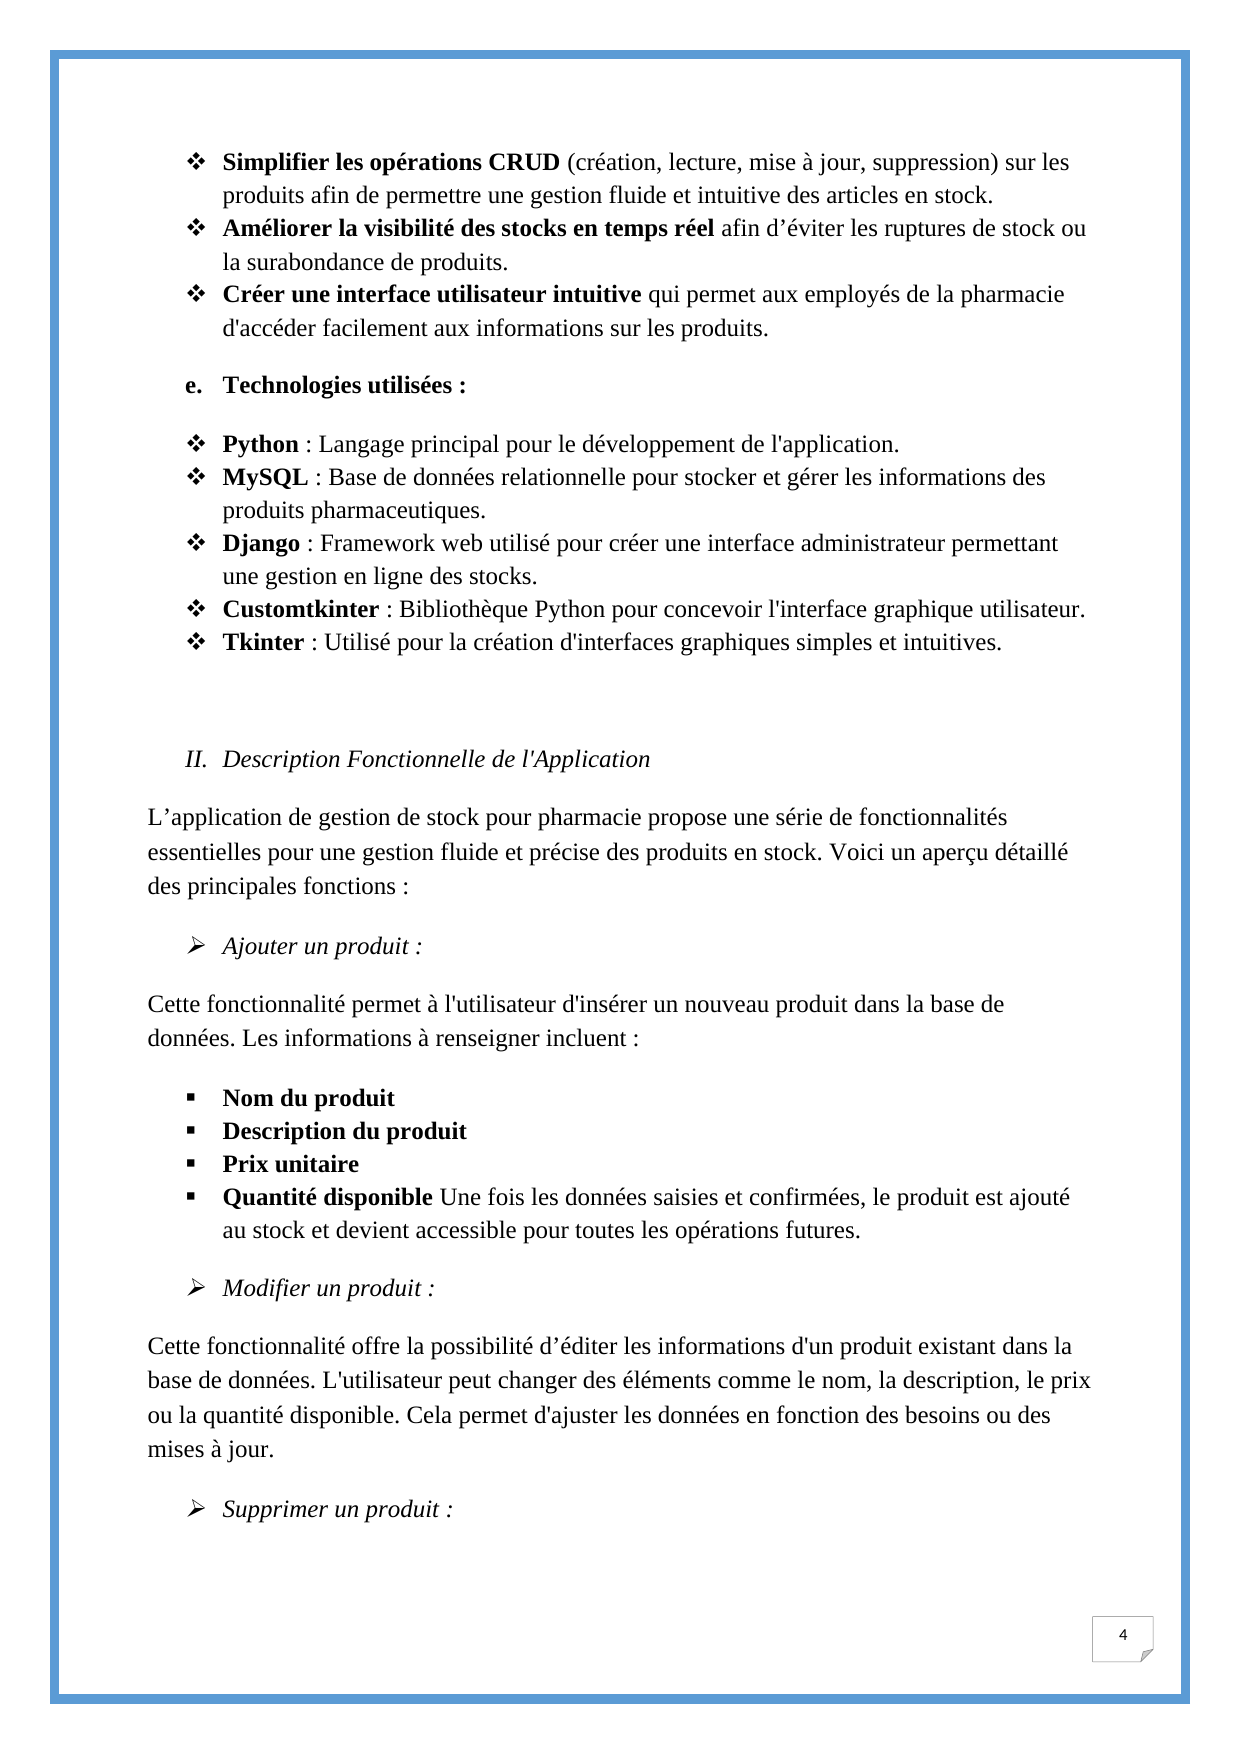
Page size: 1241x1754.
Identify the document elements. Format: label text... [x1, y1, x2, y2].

list Django : Framework web utilisé pour créer une interface administrateur permettant une gestion en ligne des stocks. [185, 528, 1093, 589]
list Python : Langage principal pour le développement de l'application. [185, 429, 1093, 457]
subtitle Description Fonctionnelle de l'Application [185, 744, 1093, 773]
subtitle Modifier un produit : [185, 1273, 1093, 1302]
subtitle Ajouter un produit : [185, 931, 1093, 959]
list MySQL : Base de données relationnelle pour stocker et gérer les informations des produits pharmaceutiques. [185, 462, 1093, 523]
text Cette fonctionnalité offre la possibilité d’éditer les informations d'un produit existant dans la base de données. L'utilisateur peut changer des éléments comme le nom, la description, le prix ou la quantité disponible. Cela permet d'ajuster les données en fonction des besoins ou des mises à jour. [147, 1331, 1093, 1463]
list Tkinter : Utilisé pour la création d'interfaces graphiques simples et intuitives. [185, 627, 1093, 656]
list Créer une interface utilisateur intuitive qui permet aux employés de la pharmacie d'accéder facilement aux informations sur les produits. [185, 279, 1093, 341]
list Customtkinter : Bibliothèque Python pour concevoir l'interface graphique utilisateur. [185, 594, 1093, 622]
list Technologies utilisées : [185, 371, 1093, 399]
text L’application de gestion de stock pour pharmacie propose une série de fonctionnalités essentielles pour une gestion fluide et précise des produits en stock. Voici un aperçu détaillé des principales fonctions : [147, 802, 1093, 900]
list Prix unitaire [185, 1149, 1093, 1177]
list Nom du produit [185, 1083, 1093, 1111]
text Cette fonctionnalité permet à l'utilisateur d'insérer un nouveau produit dans la base de données. Les informations à renseigner incluent : [147, 989, 1093, 1052]
list Description du produit [185, 1116, 1093, 1144]
list Quantité disponible Une fois les données saisies et confirmées, le produit est ajouté au stock et devient accessible pour toutes les opérations futures. [185, 1182, 1093, 1243]
list Simplifier les opérations CRUD (création, lecture, mise à jour, suppression) sur les produits afin de permettre une gestion fluide et intuitive des articles en stock. [185, 147, 1093, 209]
subtitle Supprimer un produit : [185, 1494, 1093, 1522]
list Améliorer la visibilité des stocks en temps réel afin d’éviter les ruptures de stock ou la surabondance de produits. [185, 213, 1093, 275]
